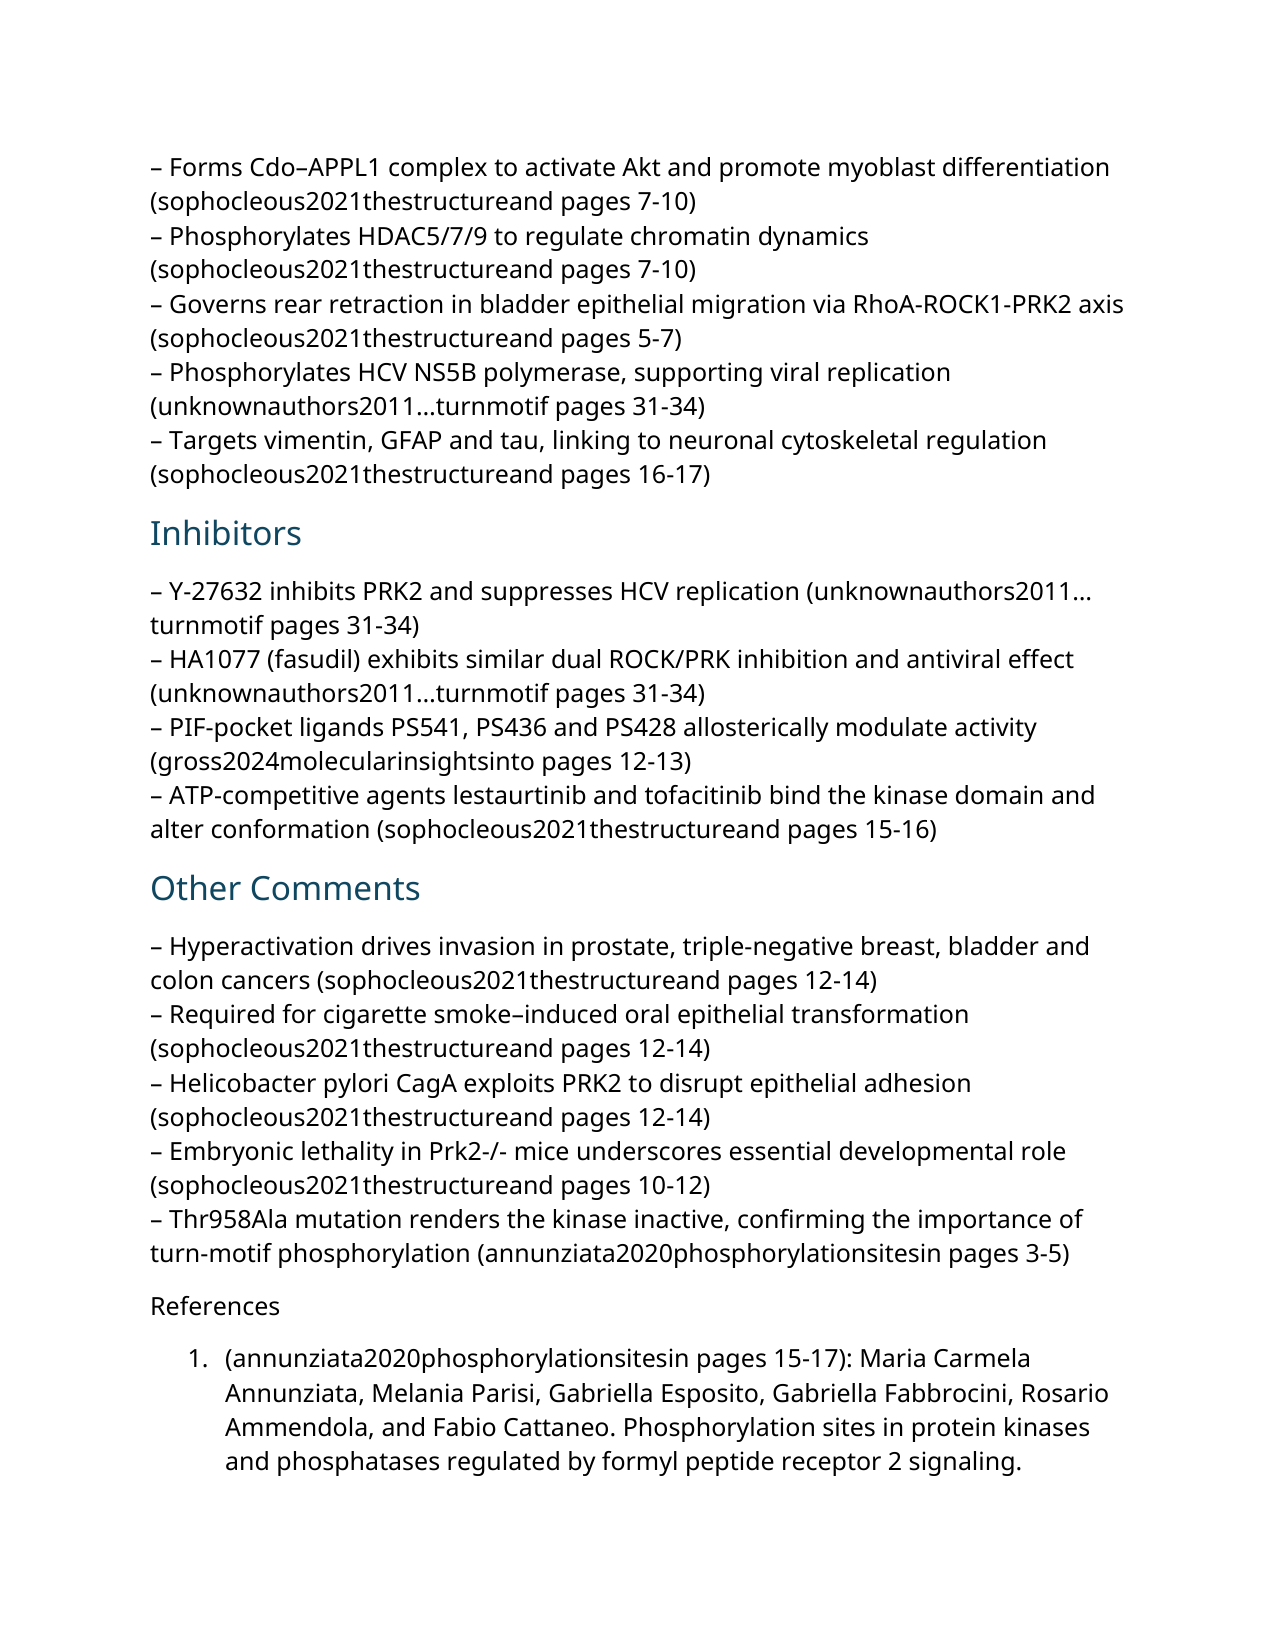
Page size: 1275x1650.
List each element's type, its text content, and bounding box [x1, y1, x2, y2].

text – Y-27632 inhibits PRK2 and suppresses HCV replication (unknownauthors2011…turnmotif pages 31-34) – HA1077 (fasudil) exhibits similar dual ROCK/PRK inhibition and antiviral effect (unknownauthors2011…turnmotif pages 31-34) – PIF-pocket ligands PS541, PS436 and PS428 allosterically modulate activity (gross2024molecularinsightsinto pages 12-13) – ATP-competitive agents lestaurtinib and tofacitinib bind the kinase domain and alter conformation (sophocleous2021thestructureand pages 15-16) [150, 573, 1125, 846]
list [187, 1341, 1125, 1477]
subtitle Other Comments [150, 865, 1125, 910]
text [150, 150, 1125, 491]
text References [150, 1288, 1125, 1322]
text – Hyperactivation drives invasion in prostate, triple-negative breast, bladder and colon cancers (sophocleous2021thestructureand pages 12-14) – Required for cigarette smoke–induced oral epithelial transformation (sophocleous2021thestructureand pages 12-14) – Helicobacter pylori CagA exploits PRK2 to disrupt epithelial adhesion (sophocleous2021thestructureand pages 12-14) – Embryonic lethality in Prk2-/- mice underscores essential developmental role (sophocleous2021thestructureand pages 10-12) – Thr958Ala mutation renders the kinase inactive, confirming the importance of turn-motif phosphorylation (annunziata2020phosphorylationsitesin pages 3-5) [150, 929, 1125, 1269]
subtitle Inhibitors [150, 509, 1125, 555]
